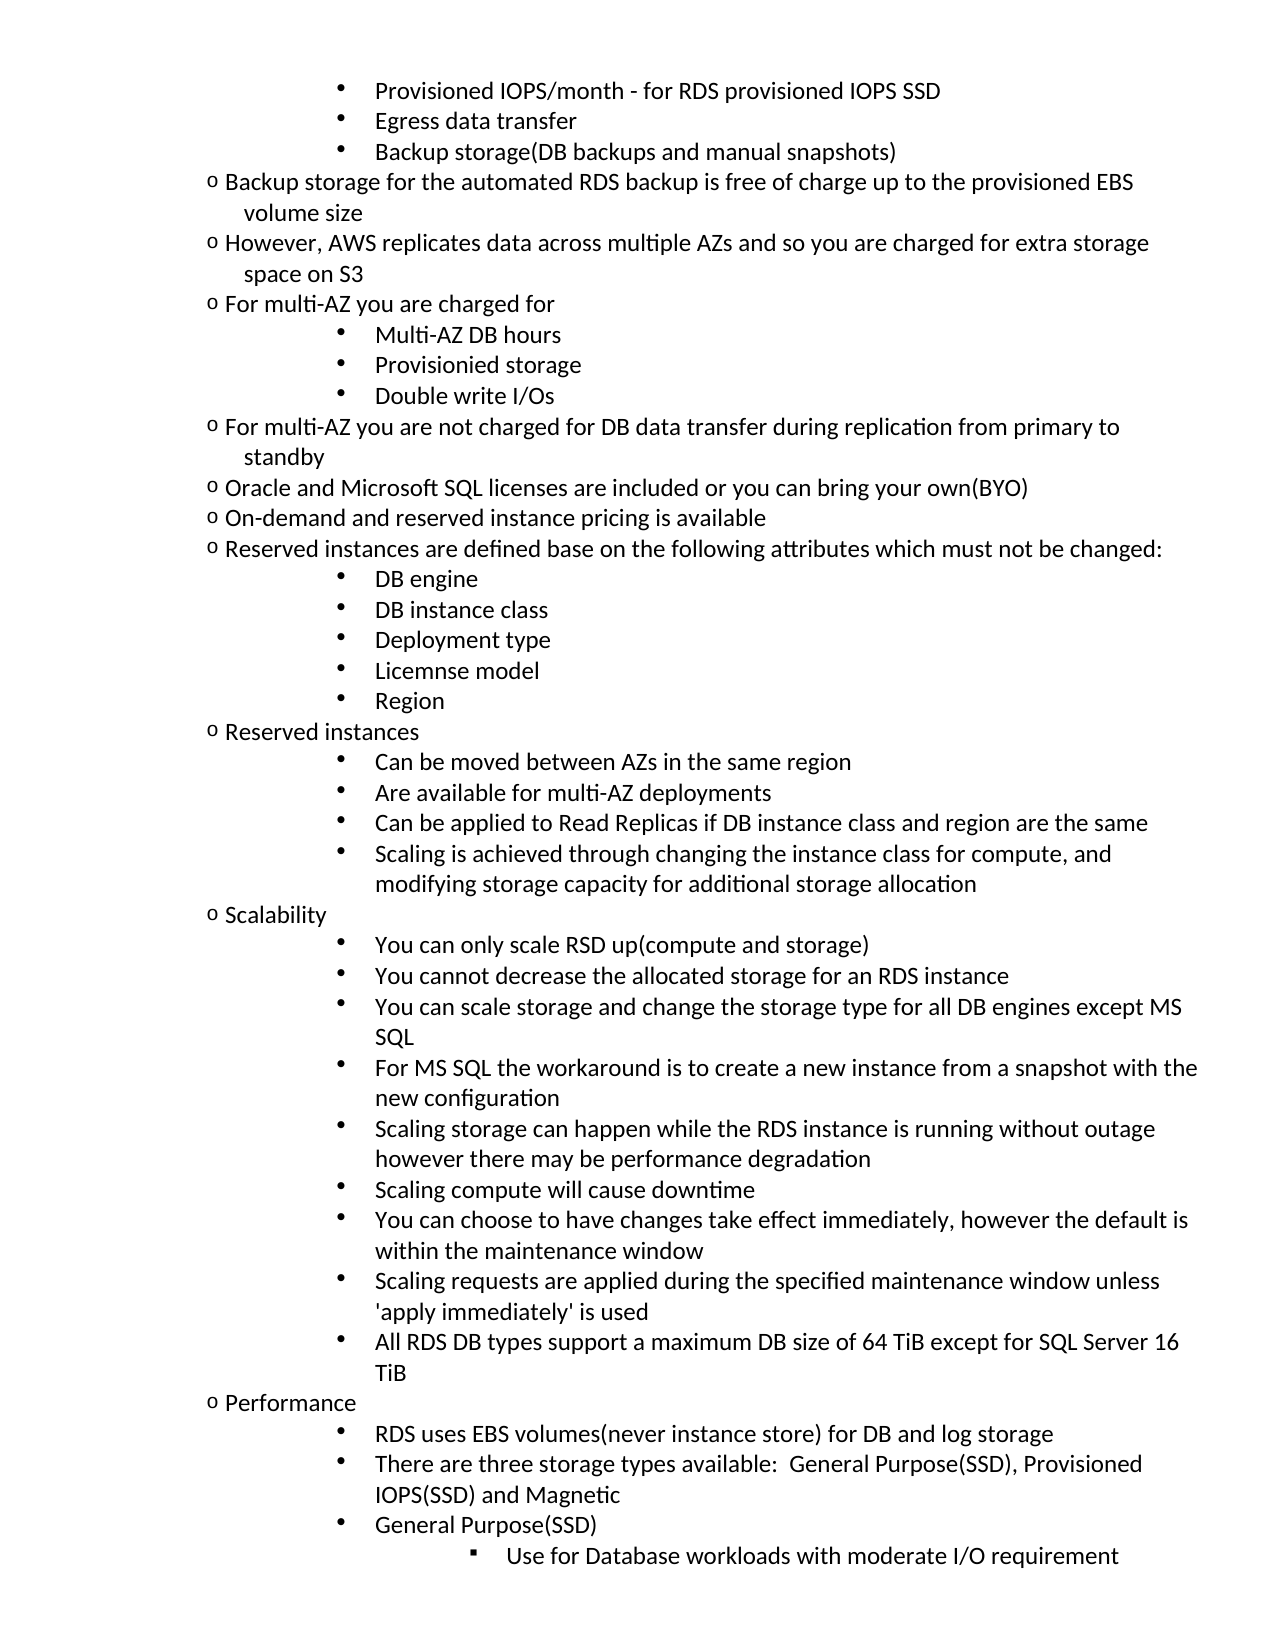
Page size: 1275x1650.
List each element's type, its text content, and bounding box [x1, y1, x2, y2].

list Provisioned IOPS/month - for RDS provisioned IOPS SSD [337, 75, 1200, 106]
list Multi-AZ DB hours [337, 319, 1200, 350]
list Reserved instances are defined base on the following attributes which must not be changed: [206, 533, 1200, 563]
list Are available for multi-AZ deployments [337, 777, 1200, 807]
list You can scale storage and change the storage type for all DB engines except MS SQL [337, 991, 1200, 1052]
list Licemnse model [337, 655, 1200, 685]
list Performance [206, 1387, 1200, 1418]
list For multi-AZ you are charged for [206, 289, 1200, 319]
list Scaling storage can happen while the RDS instance is running without outage however there may be performance degradation [337, 1113, 1200, 1174]
list General Purpose(SSD) [337, 1509, 1200, 1540]
list RDS uses EBS volumes(never instance store) for DB and log storage [337, 1418, 1200, 1448]
list Scalability [206, 899, 1200, 929]
list Scaling requests are applied during the specified maintenance window unless 'apply immediately' is used [337, 1265, 1200, 1326]
list For multi-AZ you are not charged for DB data transfer during replication from primary to standby [206, 411, 1200, 472]
list Use for Database workloads with moderate I/O requirement [469, 1540, 1200, 1571]
list Backup storage for the automated RDS backup is free of charge up to the provisioned EBS volume size [206, 167, 1200, 228]
list Can be moved between AZs in the same region [337, 746, 1200, 777]
list Region [337, 685, 1200, 716]
list Oracle and Microsoft SQL licenses are included or you can bring your own(BYO) [206, 472, 1200, 502]
list All RDS DB types support a maximum DB size of 64 TiB except for SQL Server 16 TiB [337, 1326, 1200, 1387]
list Double write I/Os [337, 380, 1200, 411]
list For MS SQL the workaround is to create a new instance from a snapshot with the new configuration [337, 1052, 1200, 1113]
list Backup storage(DB backups and manual snapshots) [337, 136, 1200, 167]
list You can choose to have changes take effect immediately, however the default is within the maintenance window [337, 1204, 1200, 1265]
list Provisionied storage [337, 350, 1200, 380]
list DB engine [337, 563, 1200, 594]
list On-demand and reserved instance pricing is available [206, 502, 1200, 533]
list Deployment type [337, 624, 1200, 655]
list Egress data transfer [337, 106, 1200, 136]
list DB instance class [337, 594, 1200, 624]
list You cannot decrease the allocated storage for an RDS instance [337, 960, 1200, 991]
list Can be applied to Read Replicas if DB instance class and region are the same [337, 807, 1200, 838]
list You can only scale RSD up(compute and storage) [337, 929, 1200, 960]
list However, AWS replicates data across multiple AZs and so you are charged for extra storage space on S3 [206, 228, 1200, 289]
list Scaling compute will cause downtime [337, 1174, 1200, 1204]
list Scaling is achieved through changing the instance class for compute, and modifying storage capacity for additional storage allocation [337, 838, 1200, 899]
list There are three storage types available: General Purpose(SSD), Provisioned IOPS(SSD) and Magnetic [337, 1448, 1200, 1509]
list Reserved instances [206, 716, 1200, 746]
